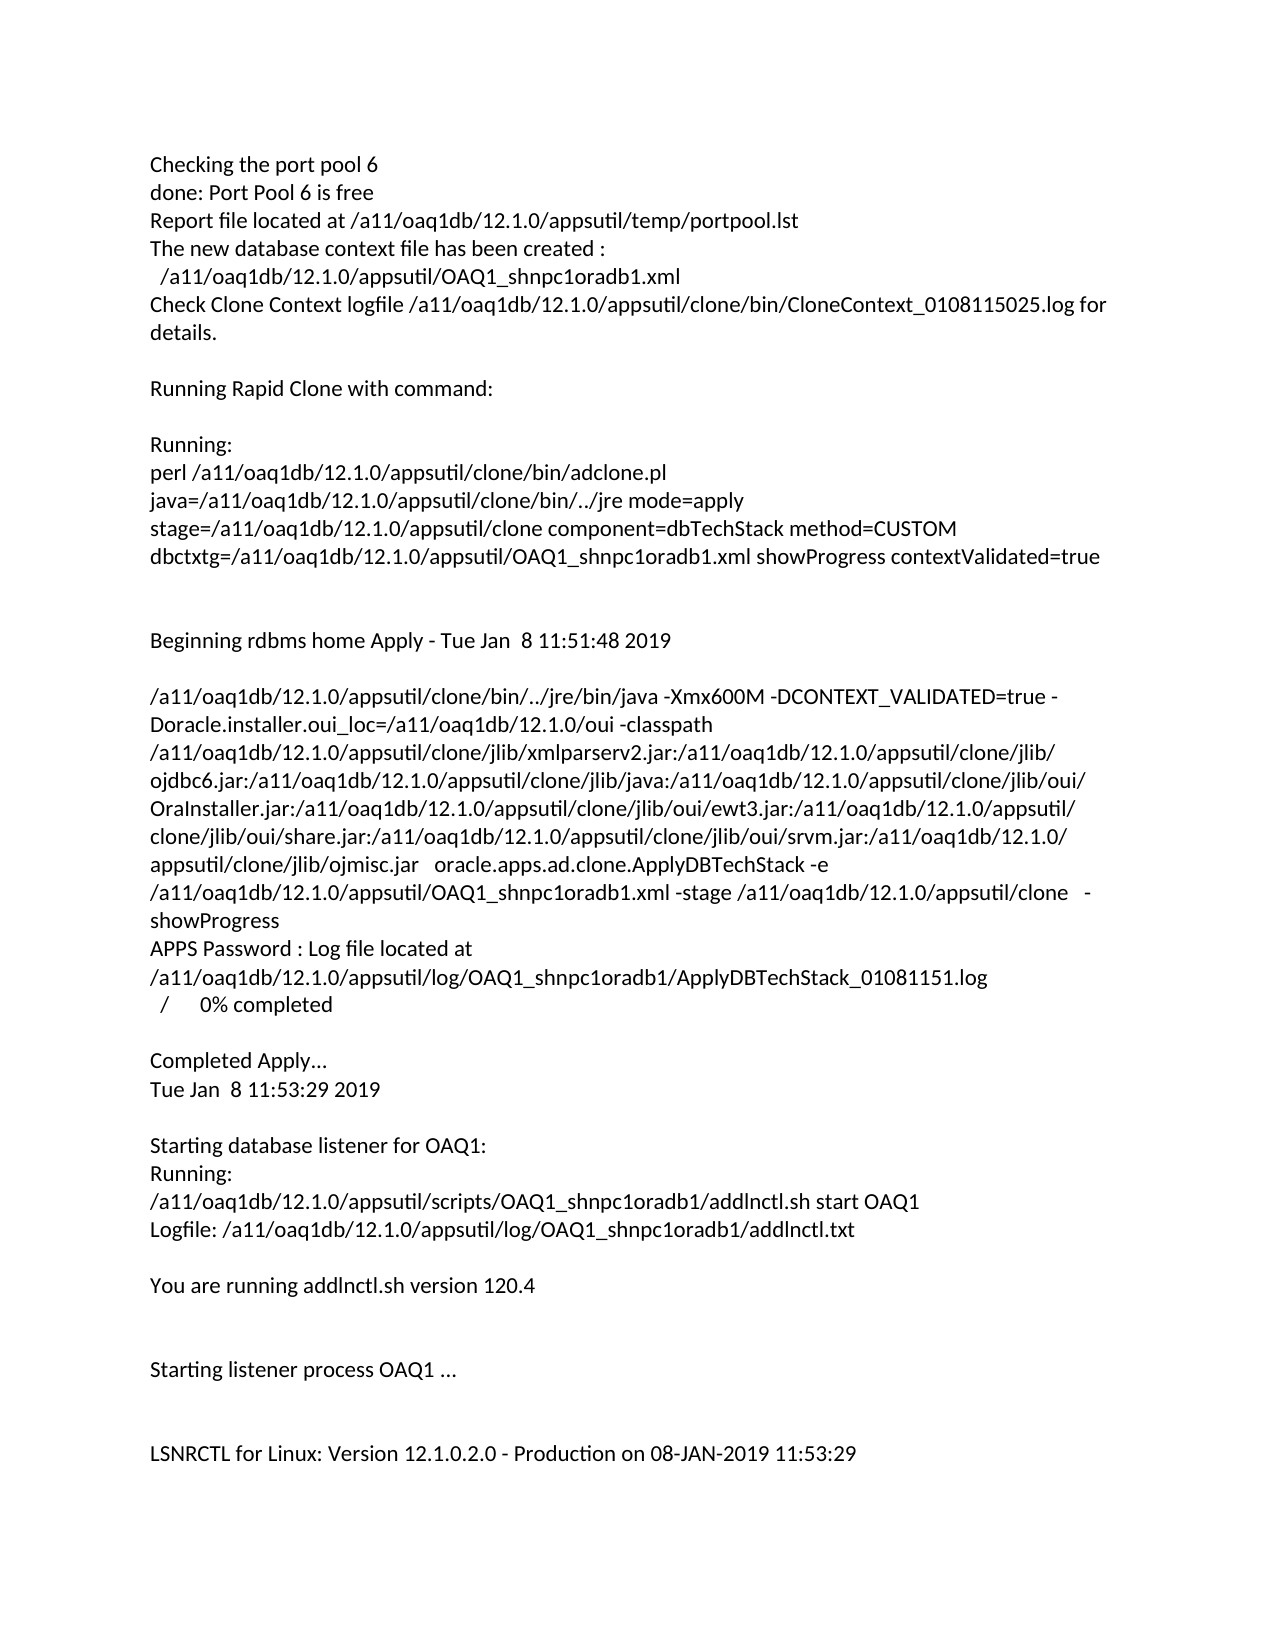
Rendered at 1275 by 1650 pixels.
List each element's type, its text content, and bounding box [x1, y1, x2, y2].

text Running: [150, 1159, 1125, 1187]
text Starting listener process OAQ1 ... [150, 1355, 1125, 1383]
text /a11/oaq1db/12.1.0/appsutil/clone/bin/../jre/bin/java -Xmx600M -DCONTEXT_VALIDATED=true -Doracle.installer.oui_loc=/a11/oaq1db/12.1.0/oui -classpath /a11/oaq1db/12.1.0/appsutil/clone/jlib/xmlparserv2.jar:/a11/oaq1db/12.1.0/appsutil/clone/jlib/ojdbc6.jar:/a11/oaq1db/12.1.0/appsutil/clone/jlib/java:/a11/oaq1db/12.1.0/appsutil/clone/jlib/oui/OraInstaller.jar:/a11/oaq1db/12.1.0/appsutil/clone/jlib/oui/ewt3.jar:/a11/oaq1db/12.1.0/appsutil/clone/jlib/oui/share.jar:/a11/oaq1db/12.1.0/appsutil/clone/jlib/oui/srvm.jar:/a11/oaq1db/12.1.0/appsutil/clone/jlib/ojmisc.jar oracle.apps.ad.clone.ApplyDBTechStack -e /a11/oaq1db/12.1.0/appsutil/OAQ1_shnpc1oradb1.xml -stage /a11/oaq1db/12.1.0/appsutil/clone -showProgress [150, 682, 1125, 934]
text Running: [150, 430, 1125, 458]
text /a11/oaq1db/12.1.0/appsutil/scripts/OAQ1_shnpc1oradb1/addlnctl.sh start OAQ1 [150, 1187, 1125, 1215]
text Beginning rdbms home Apply - Tue Jan 8 11:51:48 2019 [150, 626, 1125, 654]
text APPS Password : Log file located at /a11/oaq1db/12.1.0/appsutil/log/OAQ1_shnpc1oradb1/ApplyDBTechStack_01081151.log [150, 934, 1125, 991]
text The new database context file has been created : [150, 234, 1125, 262]
text Checking the port pool 6 [150, 150, 1125, 178]
text perl /a11/oaq1db/12.1.0/appsutil/clone/bin/adclone.pl java=/a11/oaq1db/12.1.0/appsutil/clone/bin/../jre mode=apply stage=/a11/oaq1db/12.1.0/appsutil/clone component=dbTechStack method=CUSTOM dbctxtg=/a11/oaq1db/12.1.0/appsutil/OAQ1_shnpc1oradb1.xml showProgress contextValidated=true [150, 458, 1125, 570]
text Logfile: /a11/oaq1db/12.1.0/appsutil/log/OAQ1_shnpc1oradb1/addlnctl.txt [150, 1215, 1125, 1243]
text / 0% completed [150, 991, 1125, 1019]
text Completed Apply... [150, 1047, 1125, 1075]
text LSNRCTL for Linux: Version 12.1.0.2.0 - Production on 08-JAN-2019 11:53:29 [150, 1439, 1125, 1467]
text Starting database listener for OAQ1: [150, 1131, 1125, 1159]
text Check Clone Context logfile /a11/oaq1db/12.1.0/appsutil/clone/bin/CloneContext_0108115025.log for details. [150, 290, 1125, 346]
text /a11/oaq1db/12.1.0/appsutil/OAQ1_shnpc1oradb1.xml [150, 262, 1125, 290]
text Report file located at /a11/oaq1db/12.1.0/appsutil/temp/portpool.lst [150, 206, 1125, 234]
text Running Rapid Clone with command: [150, 374, 1125, 402]
text Tue Jan 8 11:53:29 2019 [150, 1075, 1125, 1103]
text You are running addlnctl.sh version 120.4 [150, 1271, 1125, 1299]
text done: Port Pool 6 is free [150, 178, 1125, 206]
